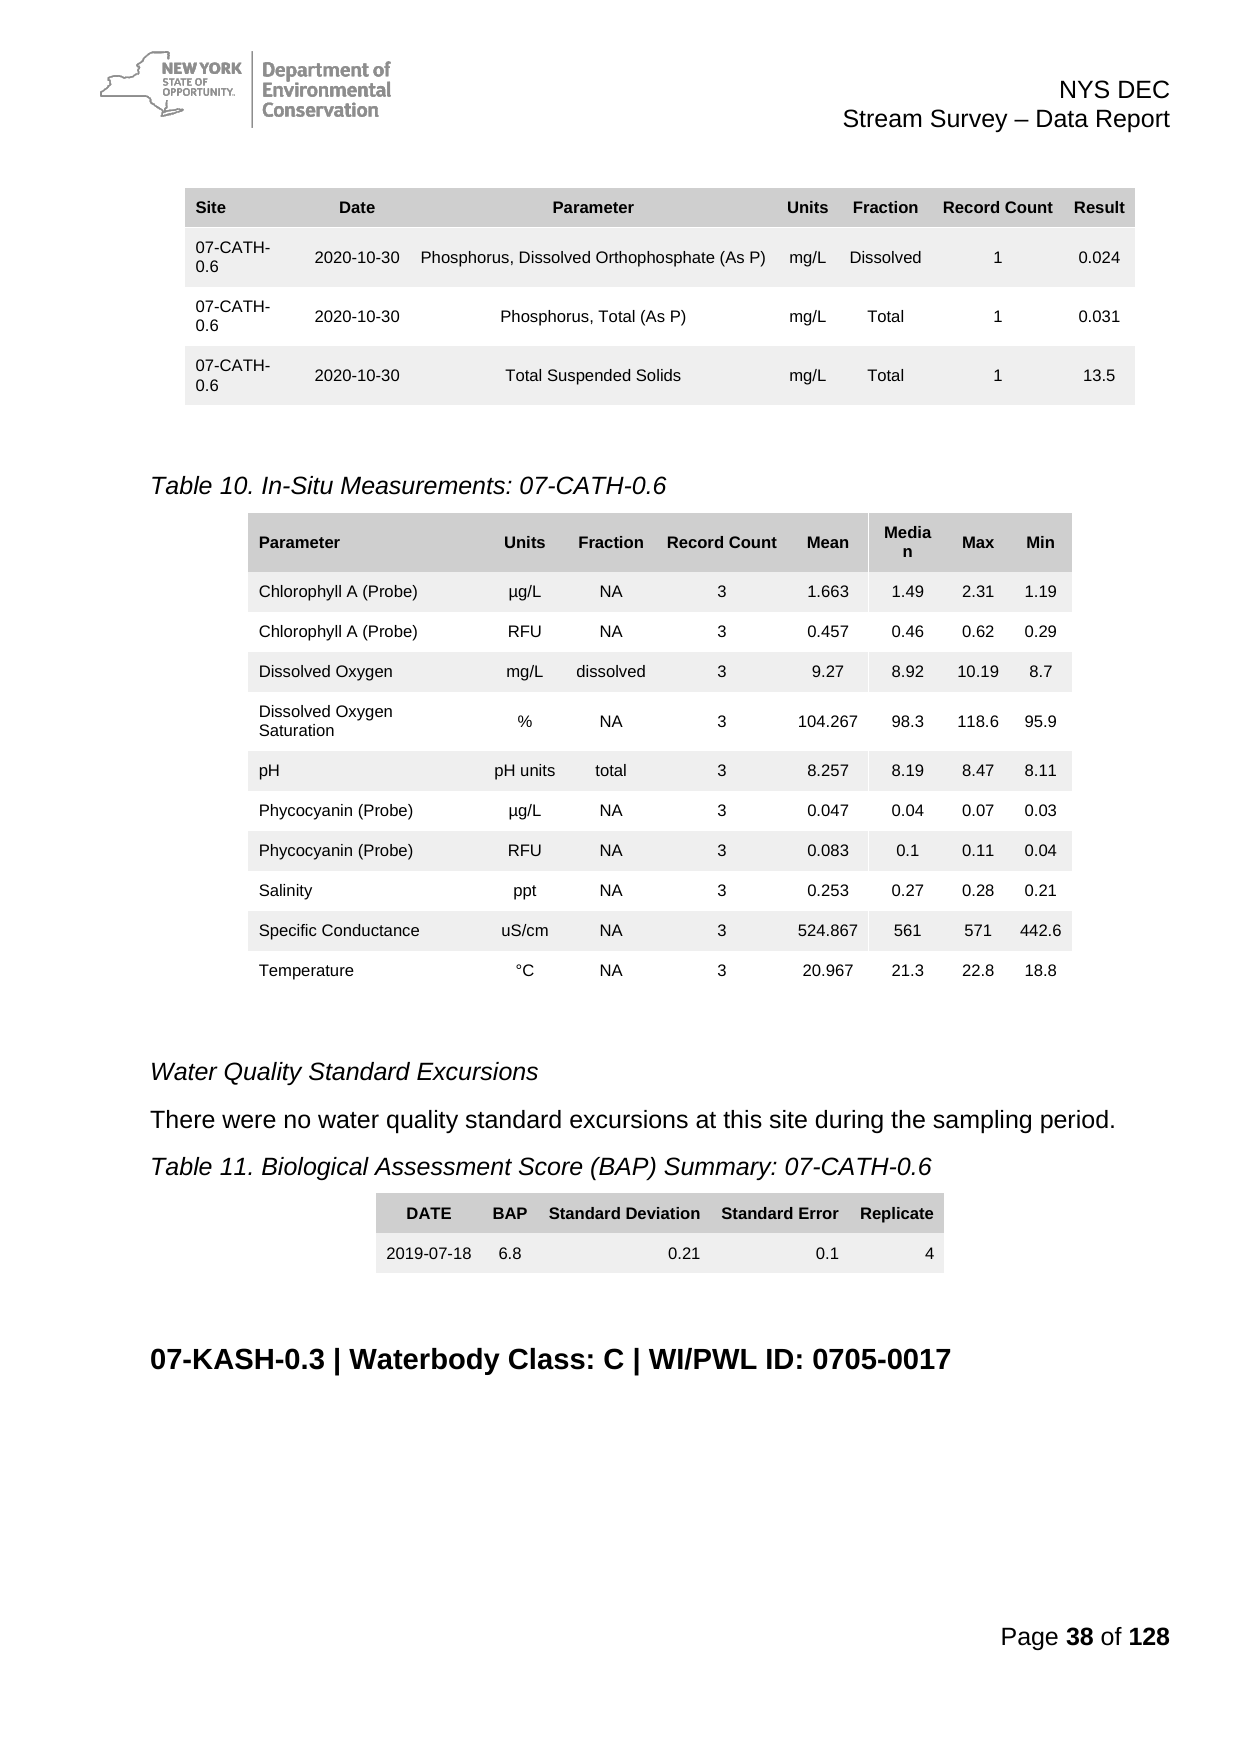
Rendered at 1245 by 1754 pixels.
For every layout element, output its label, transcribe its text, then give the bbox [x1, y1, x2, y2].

table_cell 3 [656, 612, 787, 652]
table_cell 3 [656, 791, 787, 831]
table_cell 0.04 [1009, 831, 1072, 871]
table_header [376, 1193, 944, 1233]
table_cell 118.6 [947, 692, 1009, 751]
table_cell mg/L [776, 287, 839, 346]
table_cell 2020-10-30 [304, 346, 410, 405]
table_header Units [484, 513, 566, 572]
text Water Quality Standard Excursions [150, 1057, 1170, 1086]
table_header Record Count [932, 188, 1063, 227]
table_cell 0.1 [869, 831, 947, 871]
table_cell µg/L [484, 791, 566, 831]
table_cell 0.457 [787, 612, 868, 652]
table_cell 3 [656, 692, 787, 751]
table_header Date [304, 188, 410, 227]
table_cell 13.5 [1063, 346, 1135, 405]
table_cell Chlorophyll A (Probe) [248, 572, 484, 612]
table_cell 98.3 [869, 692, 947, 751]
table_cell 1 [932, 346, 1063, 405]
table_cell 1.19 [1009, 572, 1072, 612]
table_header Units [776, 188, 839, 227]
table_header Min [1009, 513, 1072, 572]
table_cell 9.27 [787, 652, 868, 692]
table_cell NA [566, 831, 656, 871]
table_cell 1 [932, 287, 1063, 346]
table_cell 0.29 [1009, 612, 1072, 652]
table_header Mean [787, 513, 868, 572]
table_cell 3 [656, 751, 787, 791]
text Table 11. Biological Assessment Score (BAP) Summary: 07-CATH-0.6 [150, 1152, 1170, 1181]
text There were no water quality standard excursions at this site during the sampling period. [150, 1104, 1170, 1133]
table_cell NA [566, 791, 656, 831]
table_cell Phycocyanin (Probe) [248, 791, 484, 831]
table_cell 1 [932, 228, 1063, 287]
table_cell 95.9 [1009, 692, 1072, 751]
table_cell 0.047 [787, 791, 868, 831]
table_cell 07-CATH-0.6 [185, 346, 304, 405]
table_cell 0.03 [1009, 791, 1072, 831]
table_cell 10.19 [947, 652, 1009, 692]
table_cell NA [566, 612, 656, 652]
table_cell 8.11 [1009, 751, 1072, 791]
table_header Result [1063, 188, 1135, 227]
table_header Parameter [248, 513, 484, 572]
table_cell 1.663 [787, 572, 868, 612]
table_header Fraction [566, 513, 656, 572]
table_cell mg/L [484, 652, 566, 692]
table_cell Phycocyanin (Probe) [248, 831, 484, 871]
table_header Median [869, 513, 947, 572]
table_cell 3 [656, 831, 787, 871]
table_cell RFU [484, 831, 566, 871]
table_cell 0.031 [1063, 287, 1135, 346]
text Table 10. In-Situ Measurements: 07-CATH-0.6 [150, 471, 1170, 500]
table_cell 0.46 [869, 612, 947, 652]
table_cell 0.04 [869, 791, 947, 831]
table_cell 07-CATH-0.6 [185, 287, 304, 346]
table_cell 8.47 [947, 751, 1009, 791]
table_cell Chlorophyll A (Probe) [248, 612, 484, 652]
table_header Max [947, 513, 1009, 572]
table_header Record Count [656, 513, 787, 572]
table_cell 0.024 [1063, 228, 1135, 287]
table_cell Dissolved Oxygen [248, 652, 484, 692]
table_cell Total [839, 346, 932, 405]
table_cell 2.31 [947, 572, 1009, 612]
table_header Site [185, 188, 304, 227]
table_cell 07-CATH-0.6 [185, 228, 304, 287]
table_cell Total Suspended Solids [410, 346, 776, 405]
table_header Parameter [410, 188, 776, 227]
table_cell 8.92 [869, 652, 947, 692]
table_cell pH [248, 751, 484, 791]
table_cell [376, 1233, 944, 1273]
table_header Fraction [839, 188, 932, 227]
table_cell 0.083 [787, 831, 868, 871]
table_cell mg/L [776, 228, 839, 287]
table_cell 0.62 [947, 612, 1009, 652]
table_cell 8.257 [787, 751, 868, 791]
table_cell % [484, 692, 566, 751]
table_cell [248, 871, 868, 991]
table_cell dissolved [566, 652, 656, 692]
table_cell 8.19 [869, 751, 947, 791]
table_cell pH units [484, 751, 566, 791]
table_cell 3 [656, 652, 787, 692]
table_cell 1.49 [869, 572, 947, 612]
table_cell Phosphorus, Total (As P) [410, 287, 776, 346]
table_cell NA [566, 692, 656, 751]
table_cell 104.267 [787, 692, 868, 751]
table_cell 0.11 [947, 831, 1009, 871]
table_cell 0.07 [947, 791, 1009, 831]
table_cell Dissolved [839, 228, 932, 287]
table_cell µg/L [484, 572, 566, 612]
table_cell Phosphorus, Dissolved Orthophosphate (As P) [410, 228, 776, 287]
table_cell RFU [484, 612, 566, 652]
table_cell total [566, 751, 656, 791]
table_cell mg/L [776, 346, 839, 405]
table_cell 2020-10-30 [304, 228, 410, 287]
table_cell NA [566, 572, 656, 612]
table_cell 8.7 [1009, 652, 1072, 692]
picture [100, 51, 391, 128]
table_cell 2020-10-30 [304, 287, 410, 346]
subtitle 07-KASH-0.3 | Waterbody Class: C | WI/PWL ID: 0705-0017 [150, 1342, 1170, 1375]
table_cell Total [839, 287, 932, 346]
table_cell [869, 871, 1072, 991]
table_cell Dissolved Oxygen Saturation [248, 692, 484, 751]
table_cell 3 [656, 572, 787, 612]
